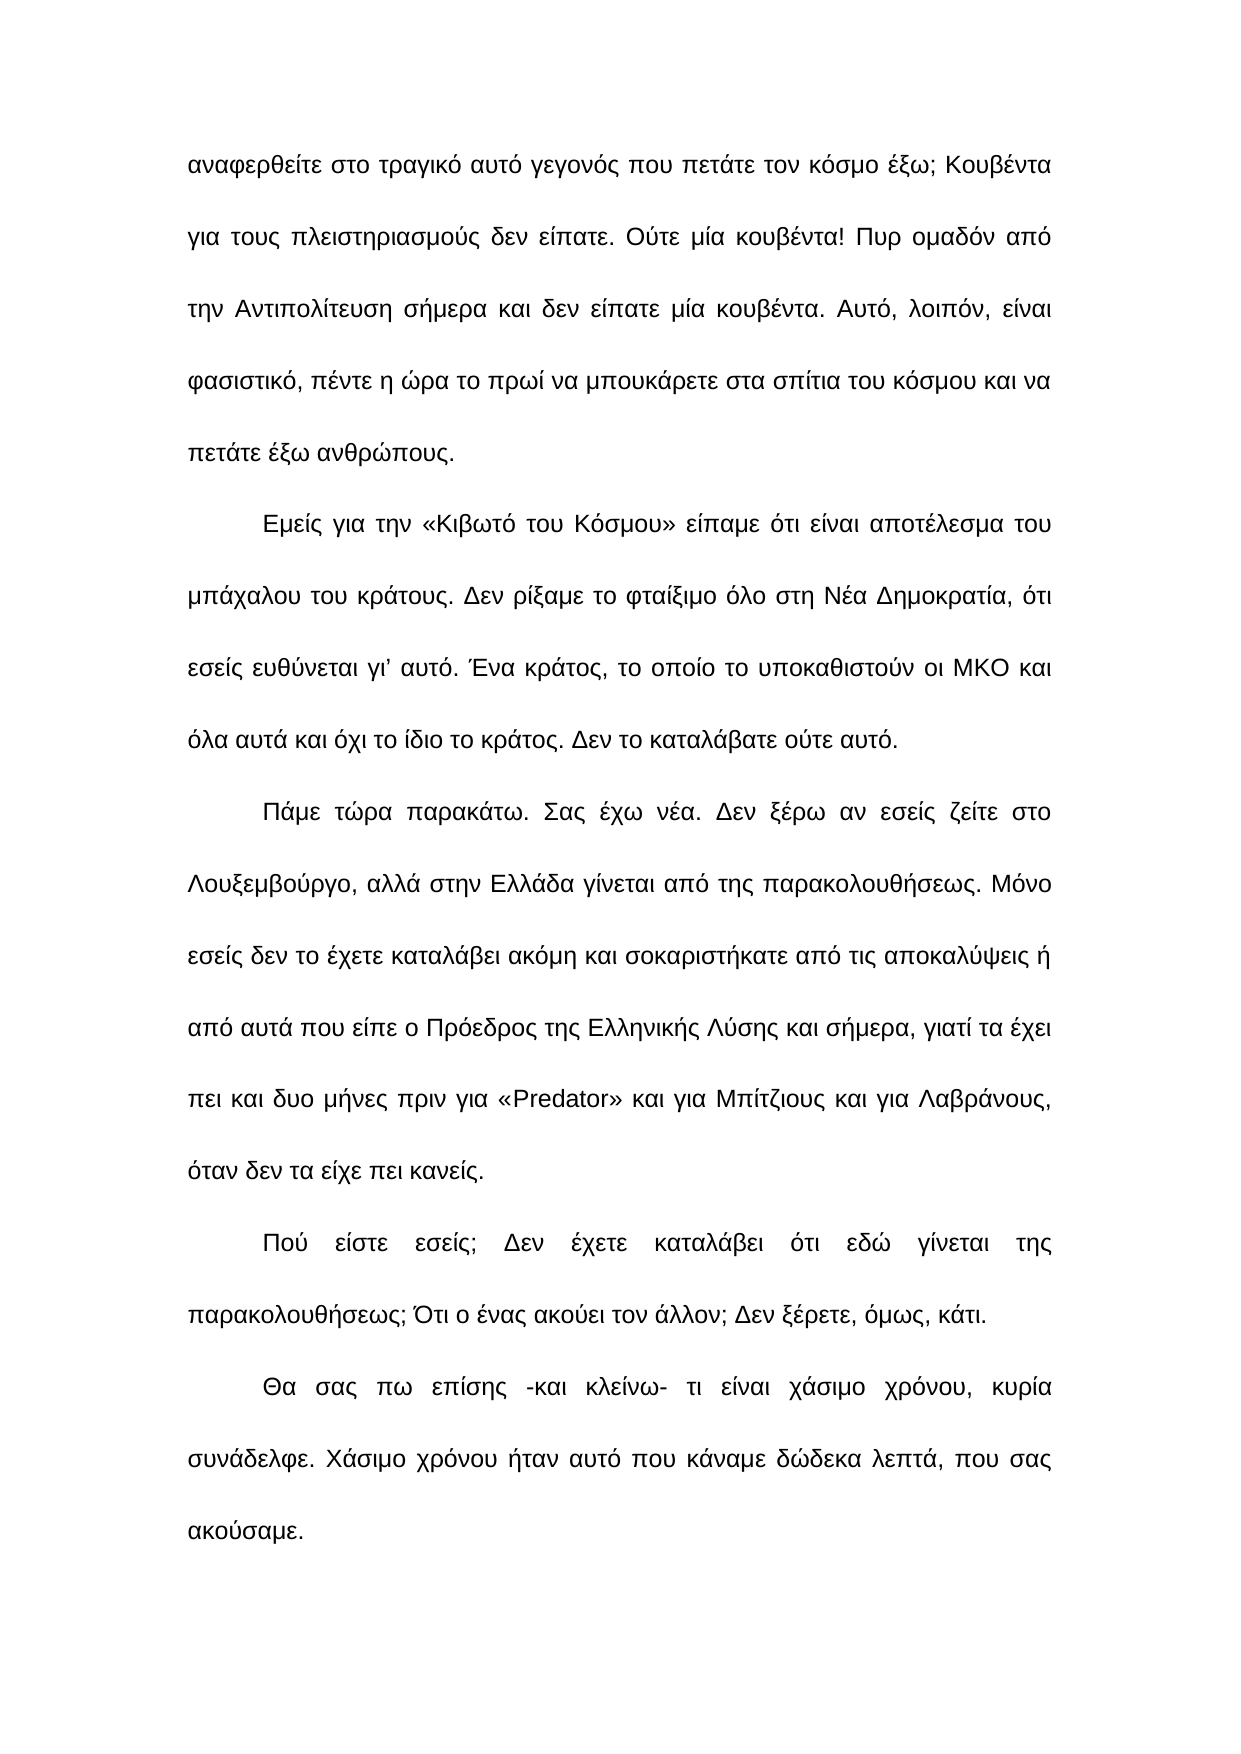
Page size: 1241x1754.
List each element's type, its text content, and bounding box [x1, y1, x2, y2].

text Θα σας πω επίσης -και κλείνω- τι είναι χάσιμο χρόνου, κυρία συνάδελφε. Χάσιμο χρόνου ήταν αυτό που κάναμε δώδεκα λεπτά, που σας ακούσαμε. [187, 1372, 1053, 1544]
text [187, 150, 1053, 466]
text Εμείς για την «Κιβωτό του Κόσμου» είπαμε ότι είναι αποτέλεσμα του μπάχαλου του κράτους. Δεν ρίξαμε το φταίξιμο όλο στη Νέα Δημοκρατία, ότι εσείς ευθύνεται γι’ αυτό. Ένα κράτος, το οποίο το υποκαθιστούν οι ΜΚΟ και όλα αυτά και όχι το ίδιο το κράτος. Δεν το καταλάβατε ούτε αυτό. [187, 509, 1053, 754]
text Πάμε τώρα παρακάτω. Σας έχω νέα. Δεν ξέρω αν εσείς ζείτε στο Λουξεμβούργο, αλλά στην Ελλάδα γίνεται από της παρακολουθήσεως. Μόνο εσείς δεν το έχετε καταλάβει ακόμη και σοκαριστήκατε από τις αποκαλύψεις ή από αυτά που είπε ο Πρόεδρος της Ελληνικής Λύσης και σήμερα, γιατί τα έχει πει και δυο μήνες πριν για «Predator» και για Μπίτζιους και για Λαβράνους, όταν δεν τα είχε πει κανείς. [187, 797, 1053, 1185]
text Πού είστε εσείς; Δεν έχετε καταλάβει ότι εδώ γίνεται της παρακολουθήσεως; Ότι ο ένας ακούει τον άλλον; Δεν ξέρετε, όμως, κάτι. [187, 1228, 1053, 1329]
